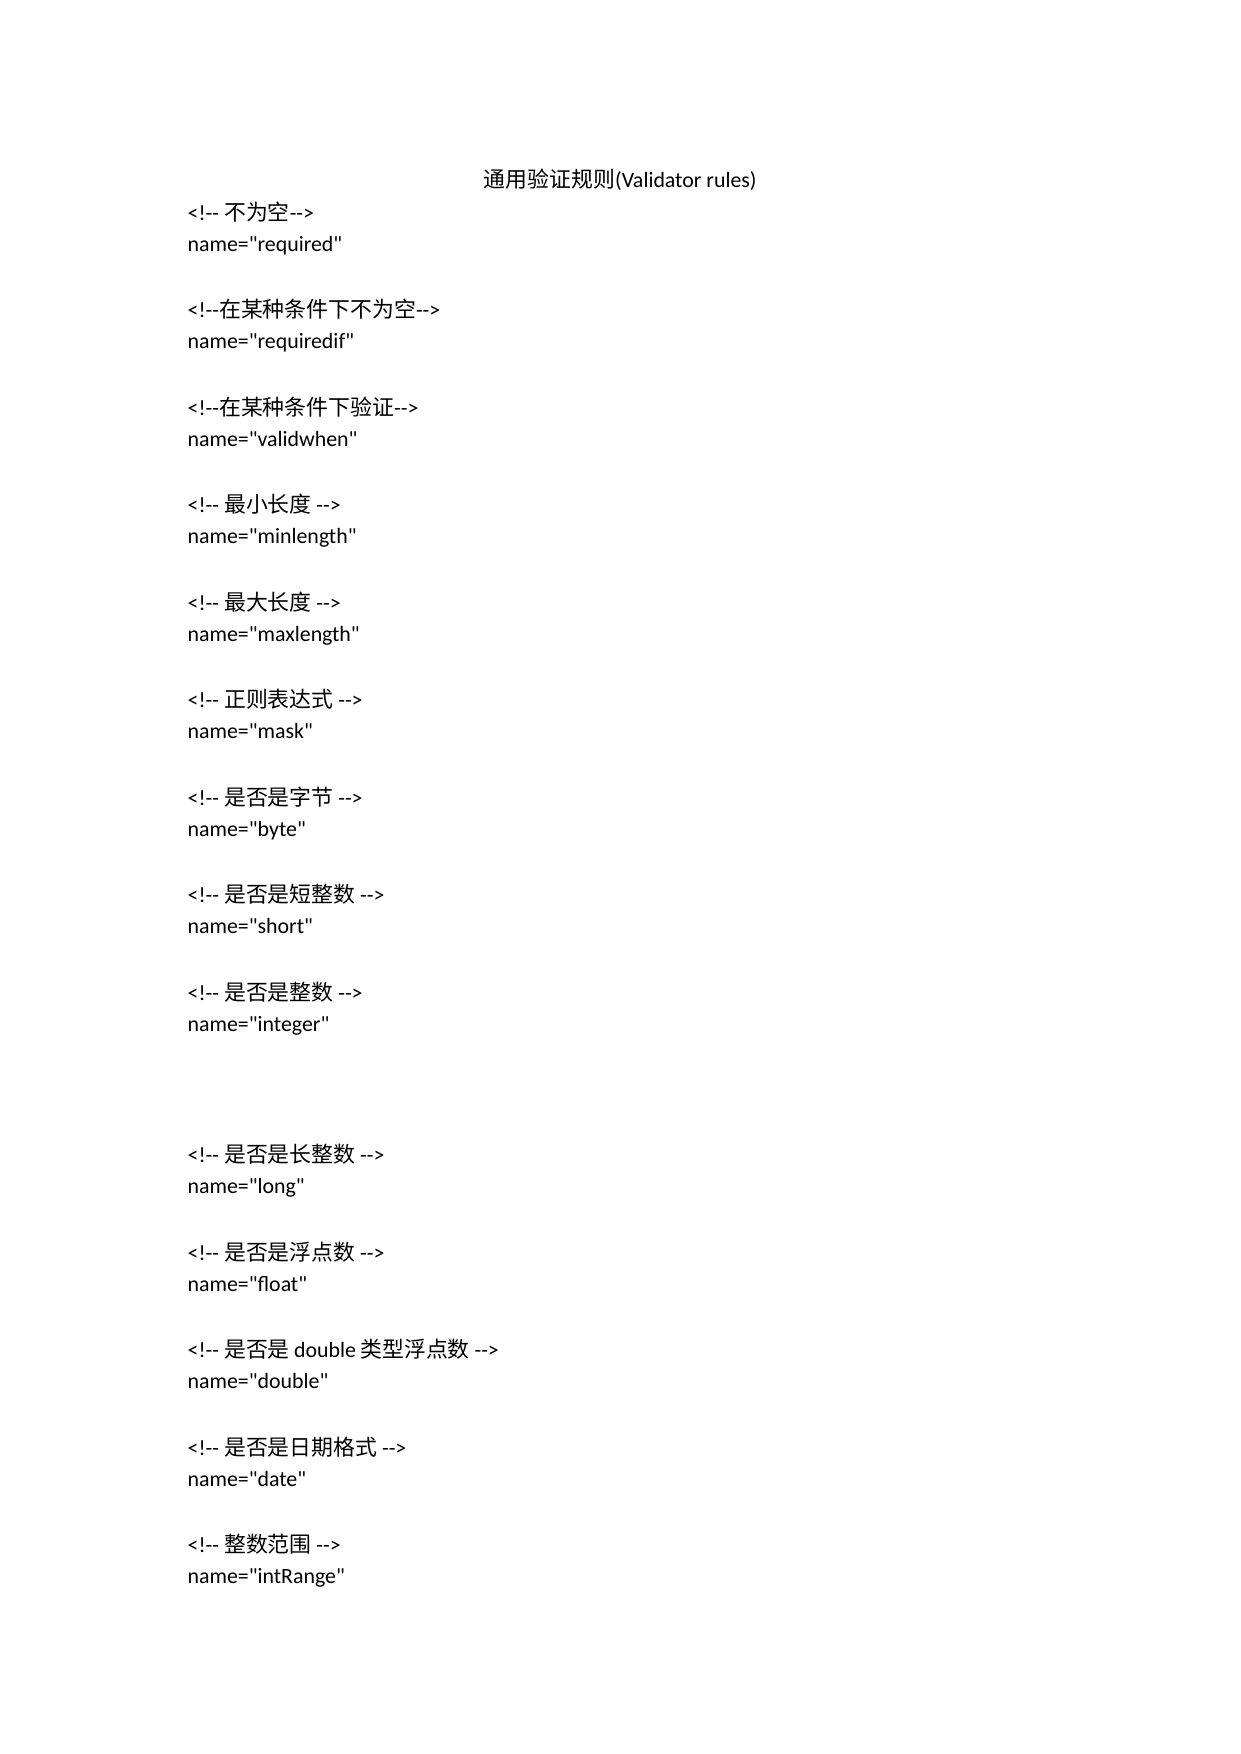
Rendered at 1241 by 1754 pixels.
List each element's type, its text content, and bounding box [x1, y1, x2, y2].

text <!-- 不为空--> [187, 194, 1053, 227]
text name="required" [187, 227, 1053, 259]
text name="byte" [187, 812, 1053, 844]
text <!-- 是否是长整数 --> [187, 1137, 1053, 1169]
text 通用验证规则(Validator rules) [187, 162, 1053, 194]
text name="mask" [187, 714, 1053, 747]
text name="date" [187, 1462, 1053, 1494]
text <!-- 整数范围 --> [187, 1527, 1053, 1559]
text <!--在某种条件下不为空--> [187, 292, 1053, 324]
text name="maxlength" [187, 617, 1053, 649]
text <!-- 是否是整数 --> [187, 974, 1053, 1007]
text <!--在某种条件下验证--> [187, 389, 1053, 422]
text name="intRange" [187, 1559, 1053, 1592]
text name="minlength" [187, 519, 1053, 552]
text <!-- 是否是短整数 --> [187, 877, 1053, 909]
text <!-- 是否是字节 --> [187, 779, 1053, 812]
text name="double" [187, 1364, 1053, 1397]
text <!-- 正则表达式 --> [187, 682, 1053, 714]
text name="float" [187, 1267, 1053, 1299]
text <!-- 最小长度 --> [187, 487, 1053, 519]
text name="requiredif" [187, 324, 1053, 357]
text <!-- 是否是double类型浮点数 --> [187, 1332, 1053, 1364]
text <!-- 最大长度 --> [187, 584, 1053, 617]
text <!-- 是否是日期格式 --> [187, 1429, 1053, 1462]
text name="integer" [187, 1007, 1053, 1039]
text name="validwhen" [187, 422, 1053, 454]
text name="short" [187, 909, 1053, 942]
text <!-- 是否是浮点数 --> [187, 1234, 1053, 1267]
text name="long" [187, 1169, 1053, 1202]
